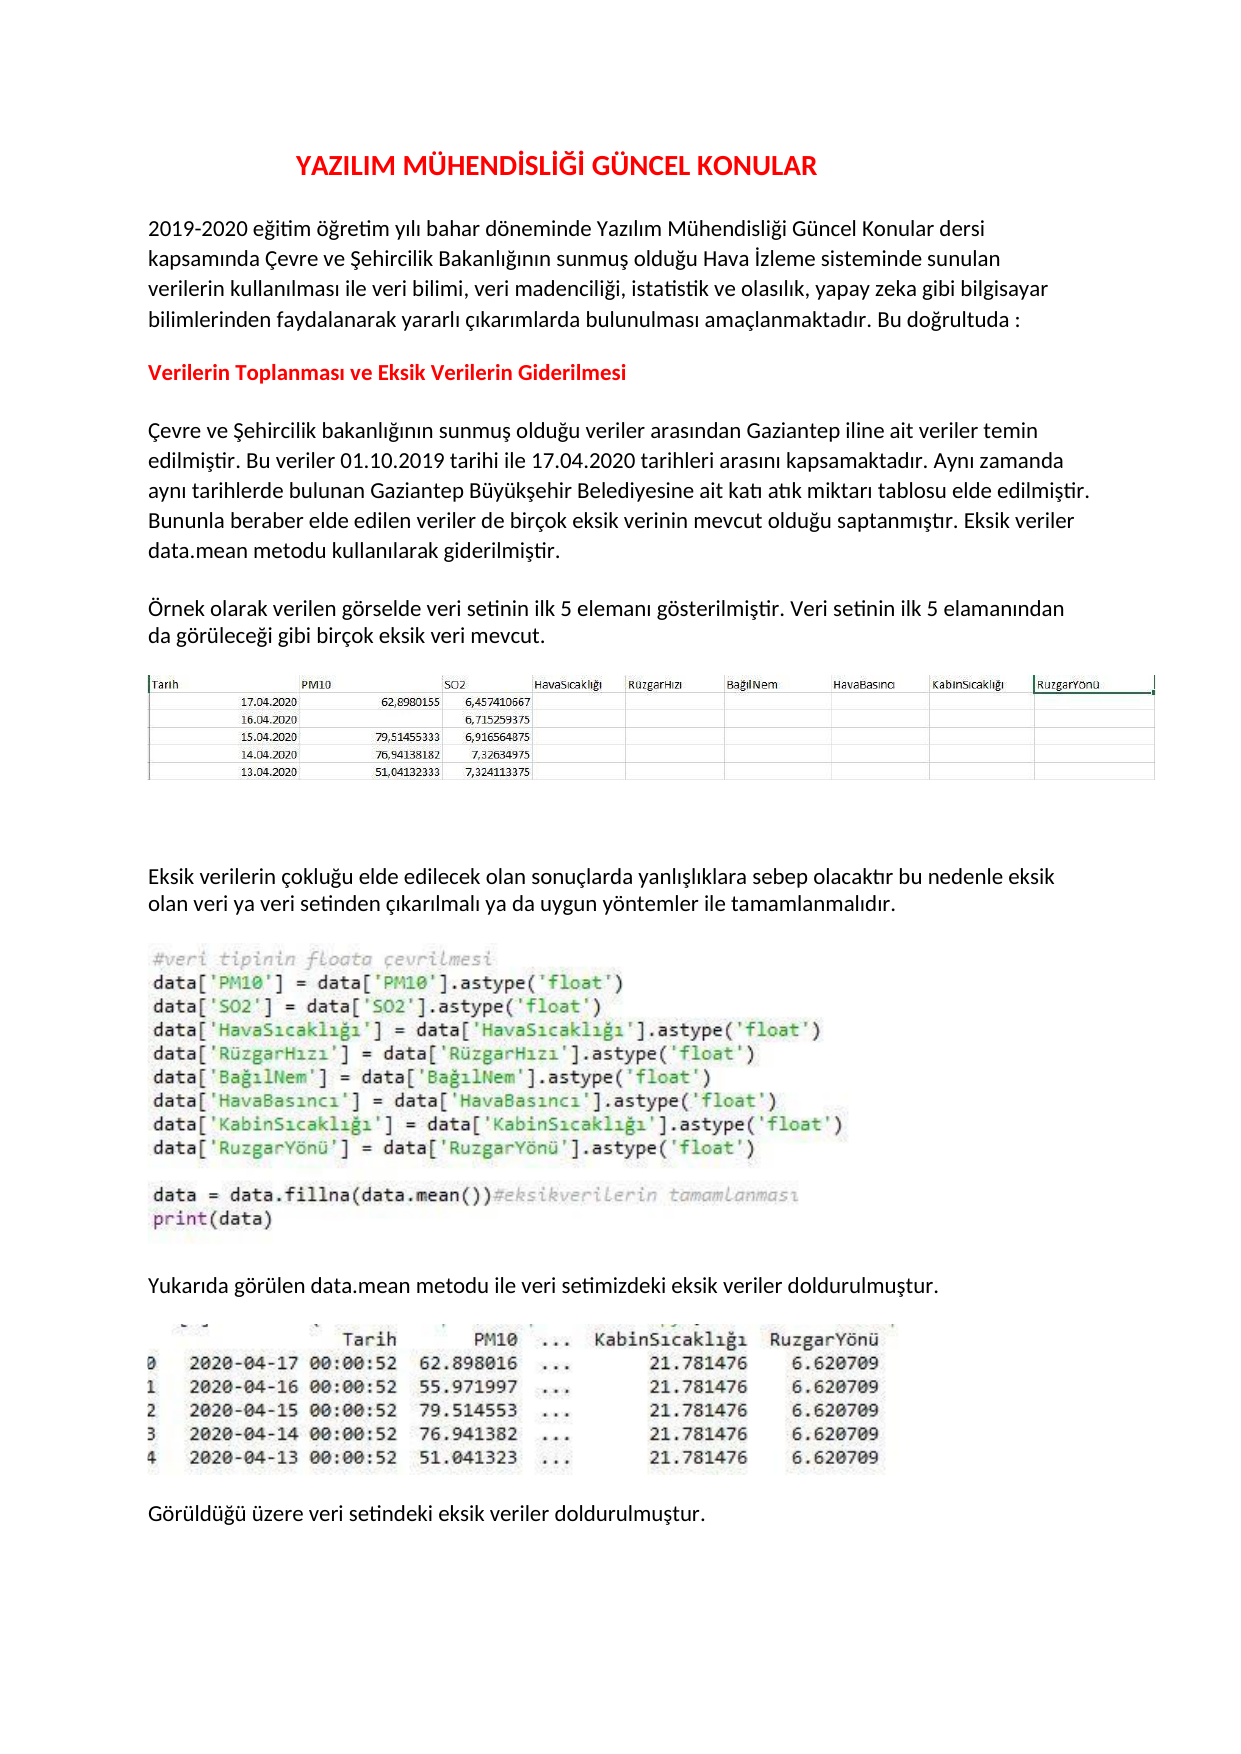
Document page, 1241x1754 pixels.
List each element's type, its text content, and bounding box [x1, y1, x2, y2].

text 2019-2020 eğitim öğretim yılı bahar döneminde Yazılım Mühendisliği Güncel Konular dersi kapsamında Çevre ve Şehircilik Bakanlığının sunmuş olduğu Hava İzleme sisteminde sunulan verilerin kullanılması ile veri bilimi, veri madenciliği, istatistik ve olasılık, yapay zeka gibi bilgisayar bilimlerinden faydalanarak yararlı çıkarımlarda bulunulması amaçlanmaktadır. Bu doğrultuda : [148, 214, 1083, 333]
picture [147, 943, 868, 1247]
text Çevre ve Şehircilik bakanlığının sunmuş olduğu veriler arasından Gaziantep iline ait veriler temin edilmiştir. Bu veriler 01.10.2019 tarihi ile 17.04.2020 tarihleri arasını kapsamaktadır. Aynı zamanda aynı tarihlerde bulunan Gaziantep Büyükşehir Belediyesine ait katı atık miktarı tablosu elde edilmiştir. Bununla beraber elde edilen veriler de birçok eksik verinin mevcut olduğu saptanmıştır. Eksik veriler data.mean metodu kullanılarak giderilmiştir. [148, 416, 1092, 564]
text Örnek olarak verilen görselde veri setinin ilk 5 elemanı gösterilmiştir. Veri setinin ilk 5 elamanından da görüleceği gibi birçok eksik veri mevcut. [148, 595, 1067, 649]
picture [147, 1324, 906, 1475]
text Görüldüğü üzere veri setindeki eksik veriler doldurulmuştur. [148, 1499, 1092, 1527]
text Yukarıda görülen data.mean metodu ile veri setimizdeki eksik veriler doldurulmuştur. [148, 1271, 1092, 1299]
text YAZILIM MÜHENDİSLİĞİ GÜNCEL KONULAR [296, 147, 1092, 183]
text Verilerin Toplanması ve Eksik Verilerin Giderilmesi [148, 358, 1092, 386]
picture [147, 675, 1156, 780]
text Eksik verilerin çokluğu elde edilecek olan sonuçlarda yanlışlıklara sebep olacaktır bu nedenle eksik olan veri ya veri setinden çıkarılmalı ya da uygun yöntemler ile tamamlanmalıdır. [148, 862, 1056, 917]
